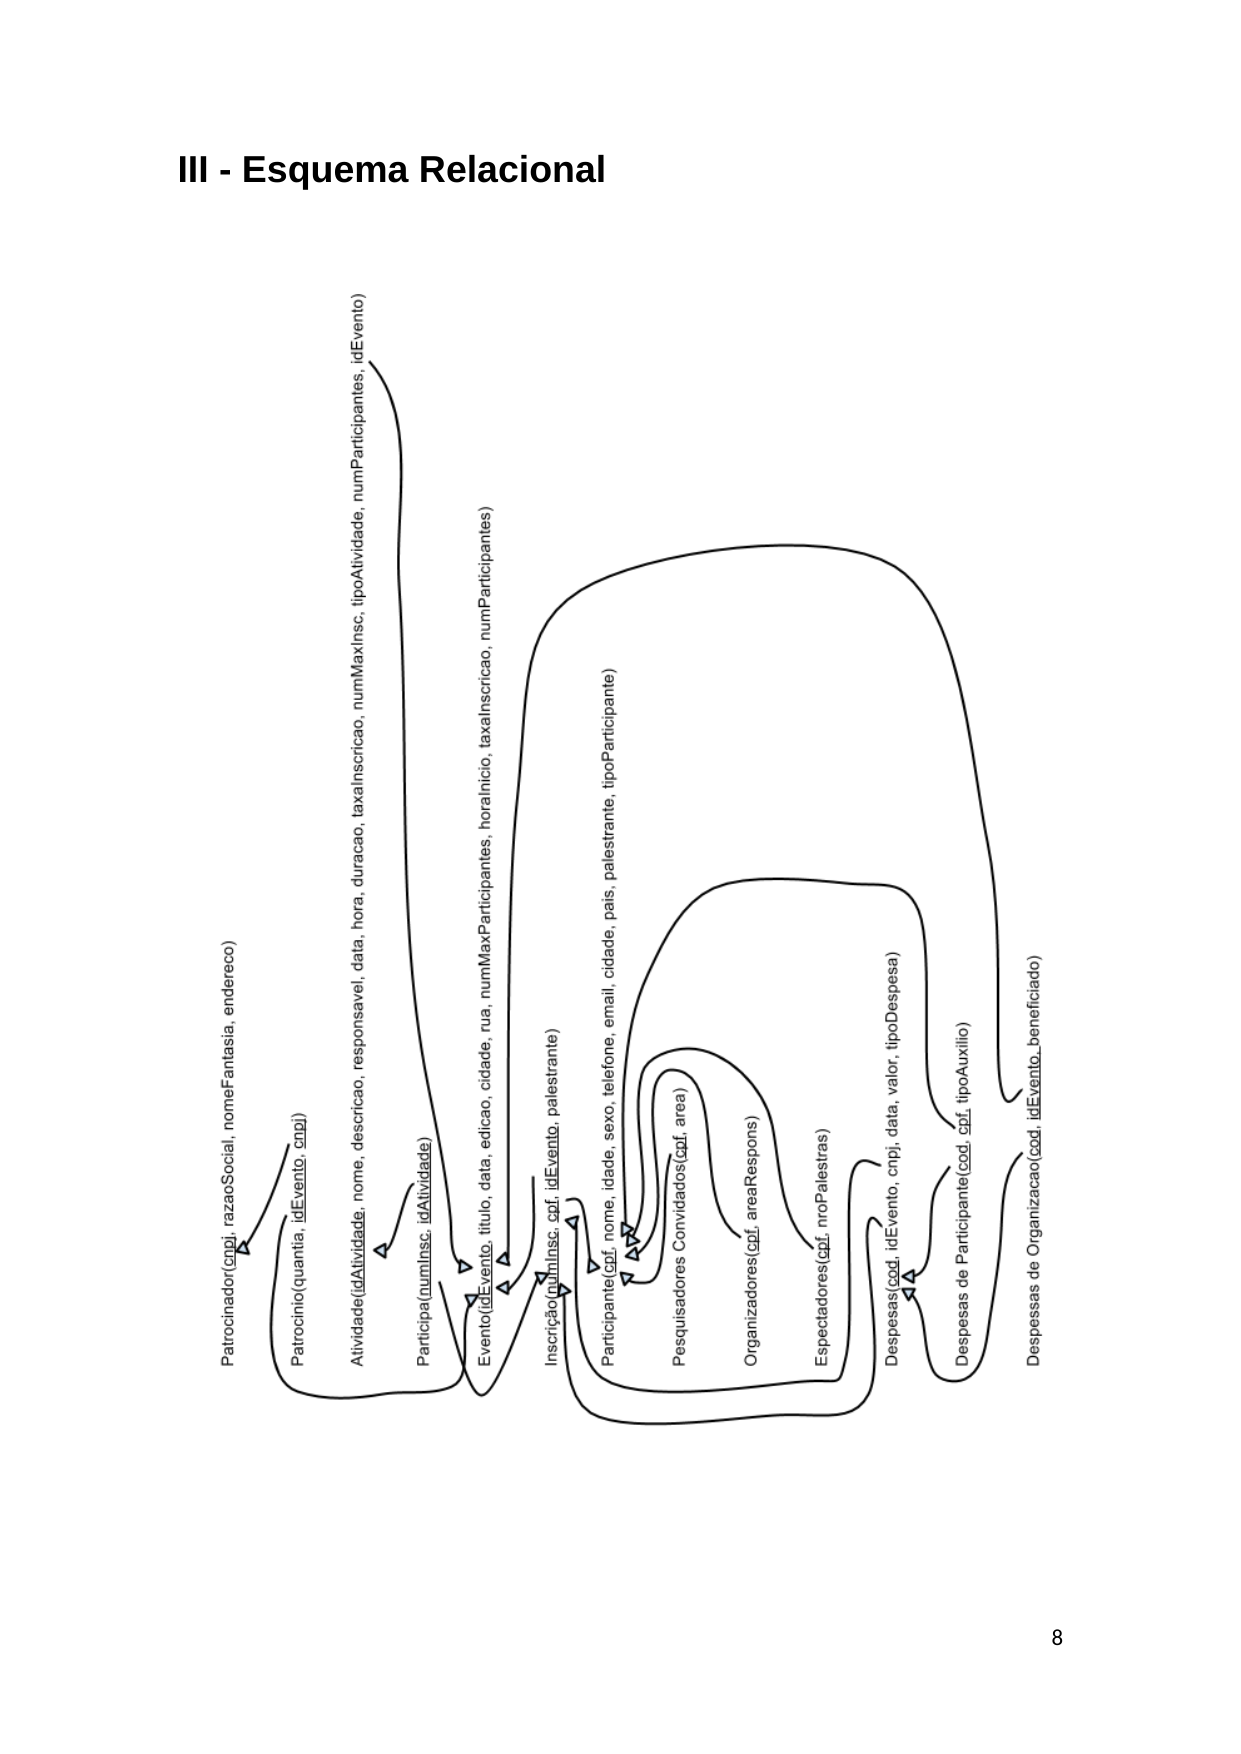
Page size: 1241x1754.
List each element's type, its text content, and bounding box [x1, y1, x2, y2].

text III - Esquema Relacional [177, 148, 1063, 191]
picture [177, 288, 1062, 1510]
